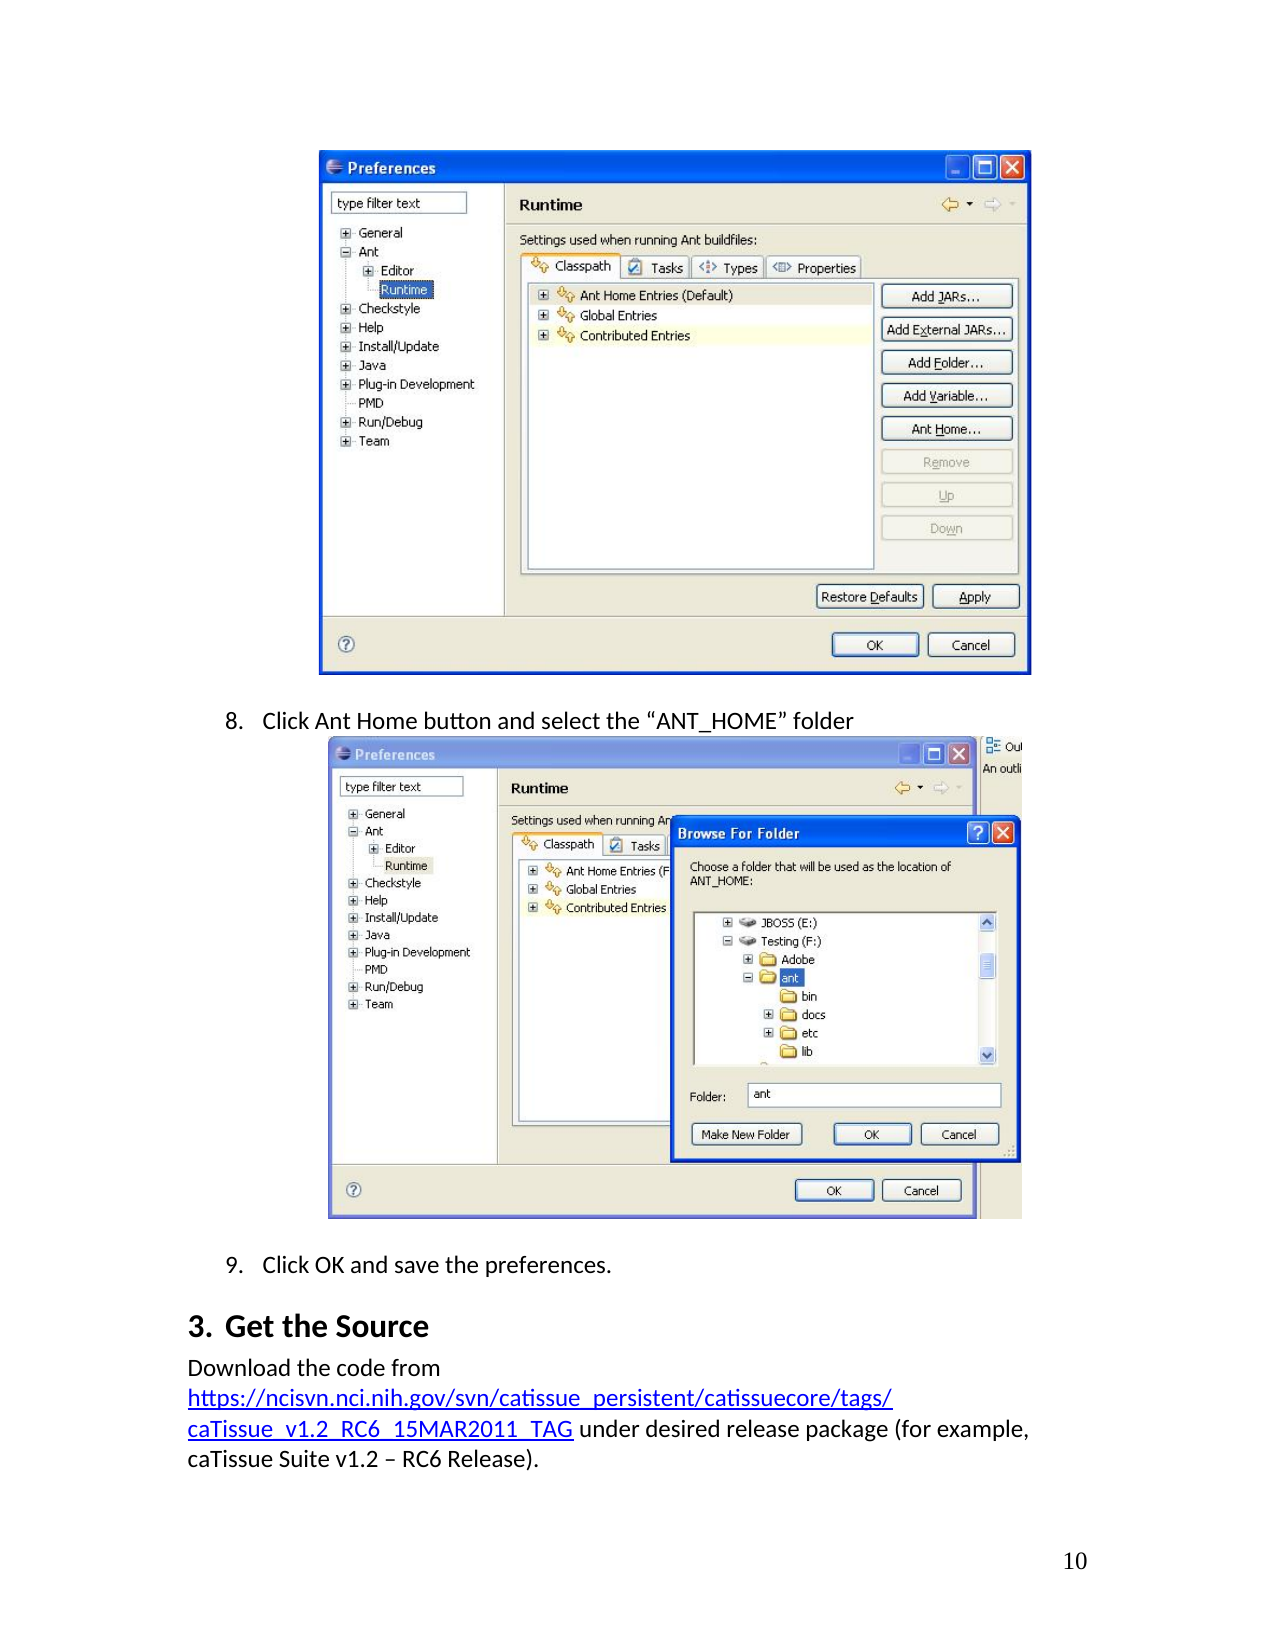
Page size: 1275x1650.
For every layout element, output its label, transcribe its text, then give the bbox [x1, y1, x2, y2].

picture [328, 736, 1022, 1219]
list Click Ant Home button and select the “ANT_HOME” folder [225, 706, 1087, 736]
list Click OK and save the preferences. [225, 1249, 1087, 1280]
text Download the code from https://ncisvn.nci.nih.gov/svn/catissue_persistent/catissuecore/tags/caTissue_v1.2_RC6_15MAR2011_TAG under desired release package (for example, caTissue .2 – RC6 Release). [187, 1352, 1087, 1474]
subtitle Get the Source [187, 1305, 1087, 1346]
picture [318, 150, 1032, 675]
